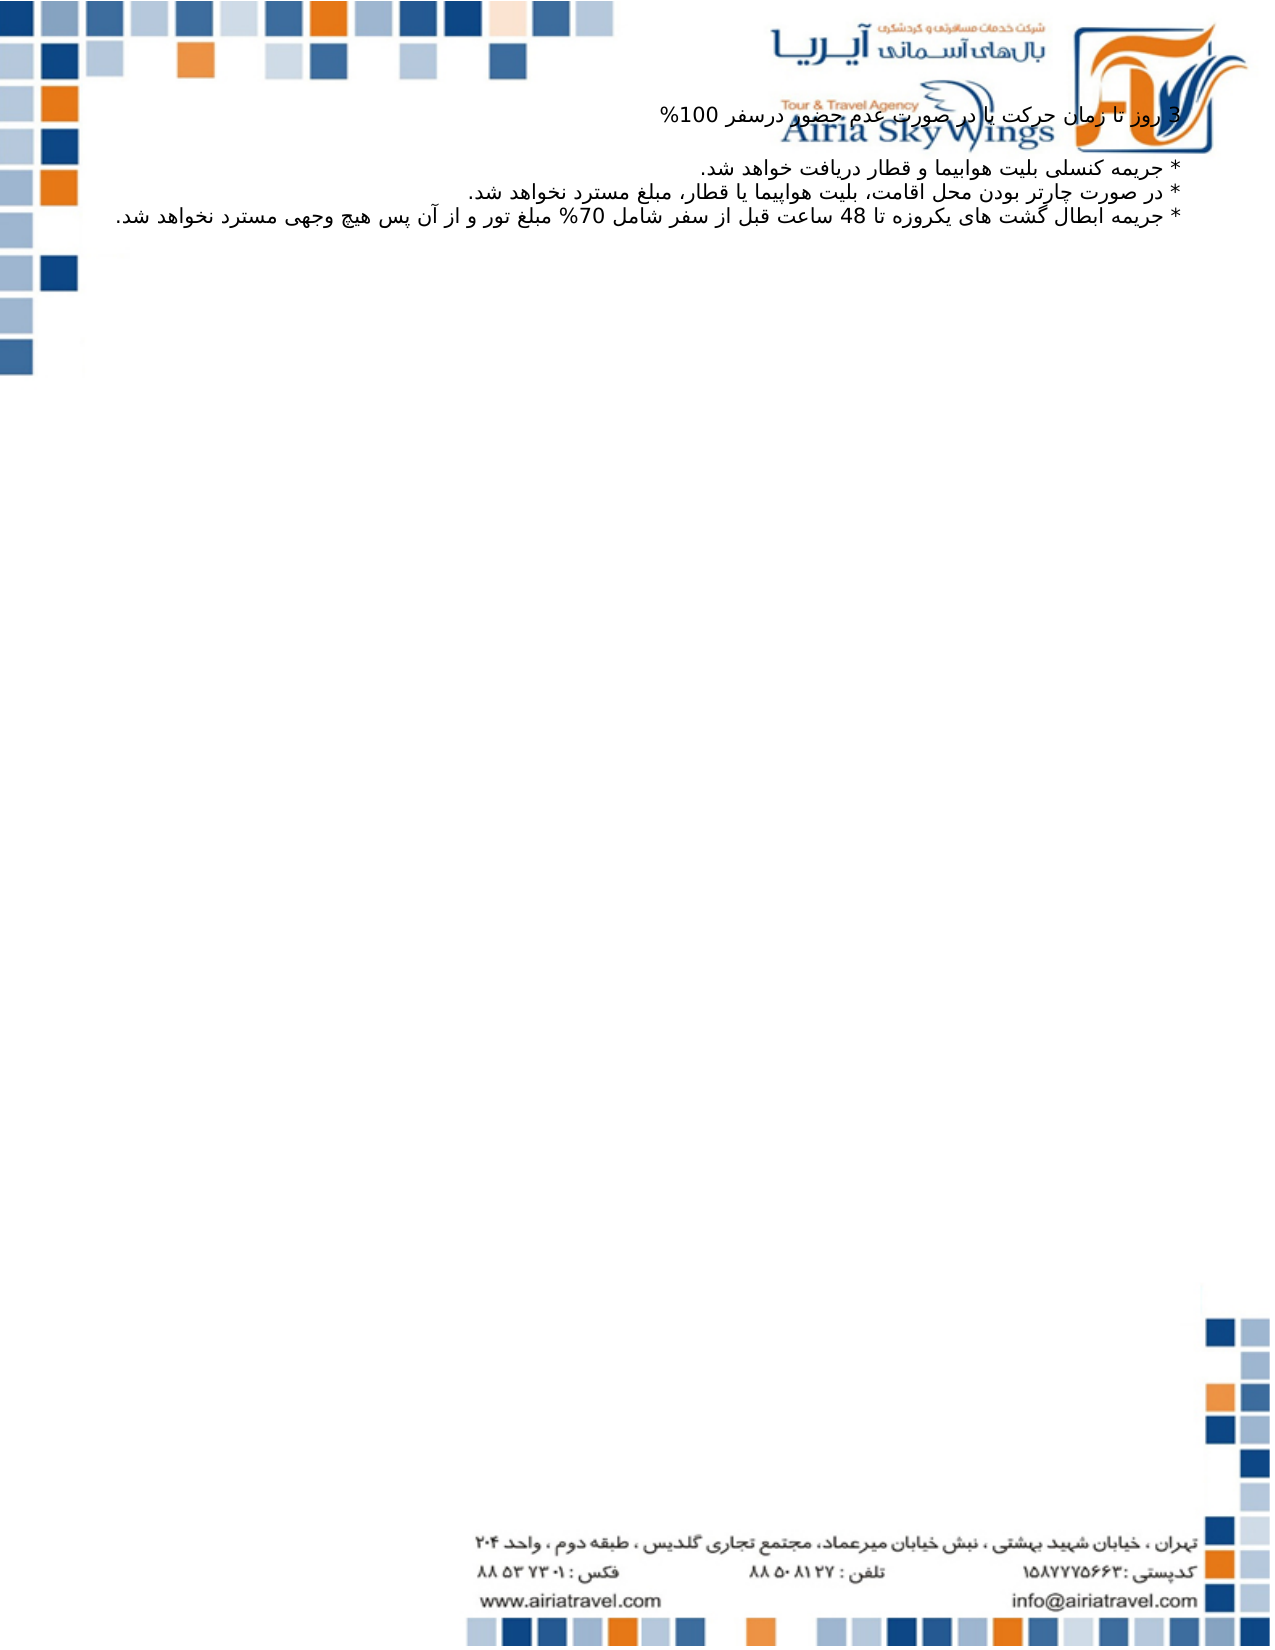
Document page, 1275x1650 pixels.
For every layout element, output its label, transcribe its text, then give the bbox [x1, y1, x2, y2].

text * جریمه کنسلی بلیت هوابیما و قطار دریافت خواهد شد. [89, 156, 1181, 180]
text * در صورت چارتر بودن محل اقامت، بلیت هواپیما یا قطار، مبلغ مسترد نخواهد شد. [89, 180, 1181, 204]
text 3 روز تا زمان حرکت یا در صورت عدم حضور درسفر 100% [89, 103, 1181, 127]
picture [0, 1, 1270, 1646]
text * جریمه ابطال گشت های یکروزه تا 48 ساعت قبل از سفر شامل 70% مبلغ تور و از آن پس هیچ وجهی مسترد نخواهد شد. [89, 204, 1181, 228]
